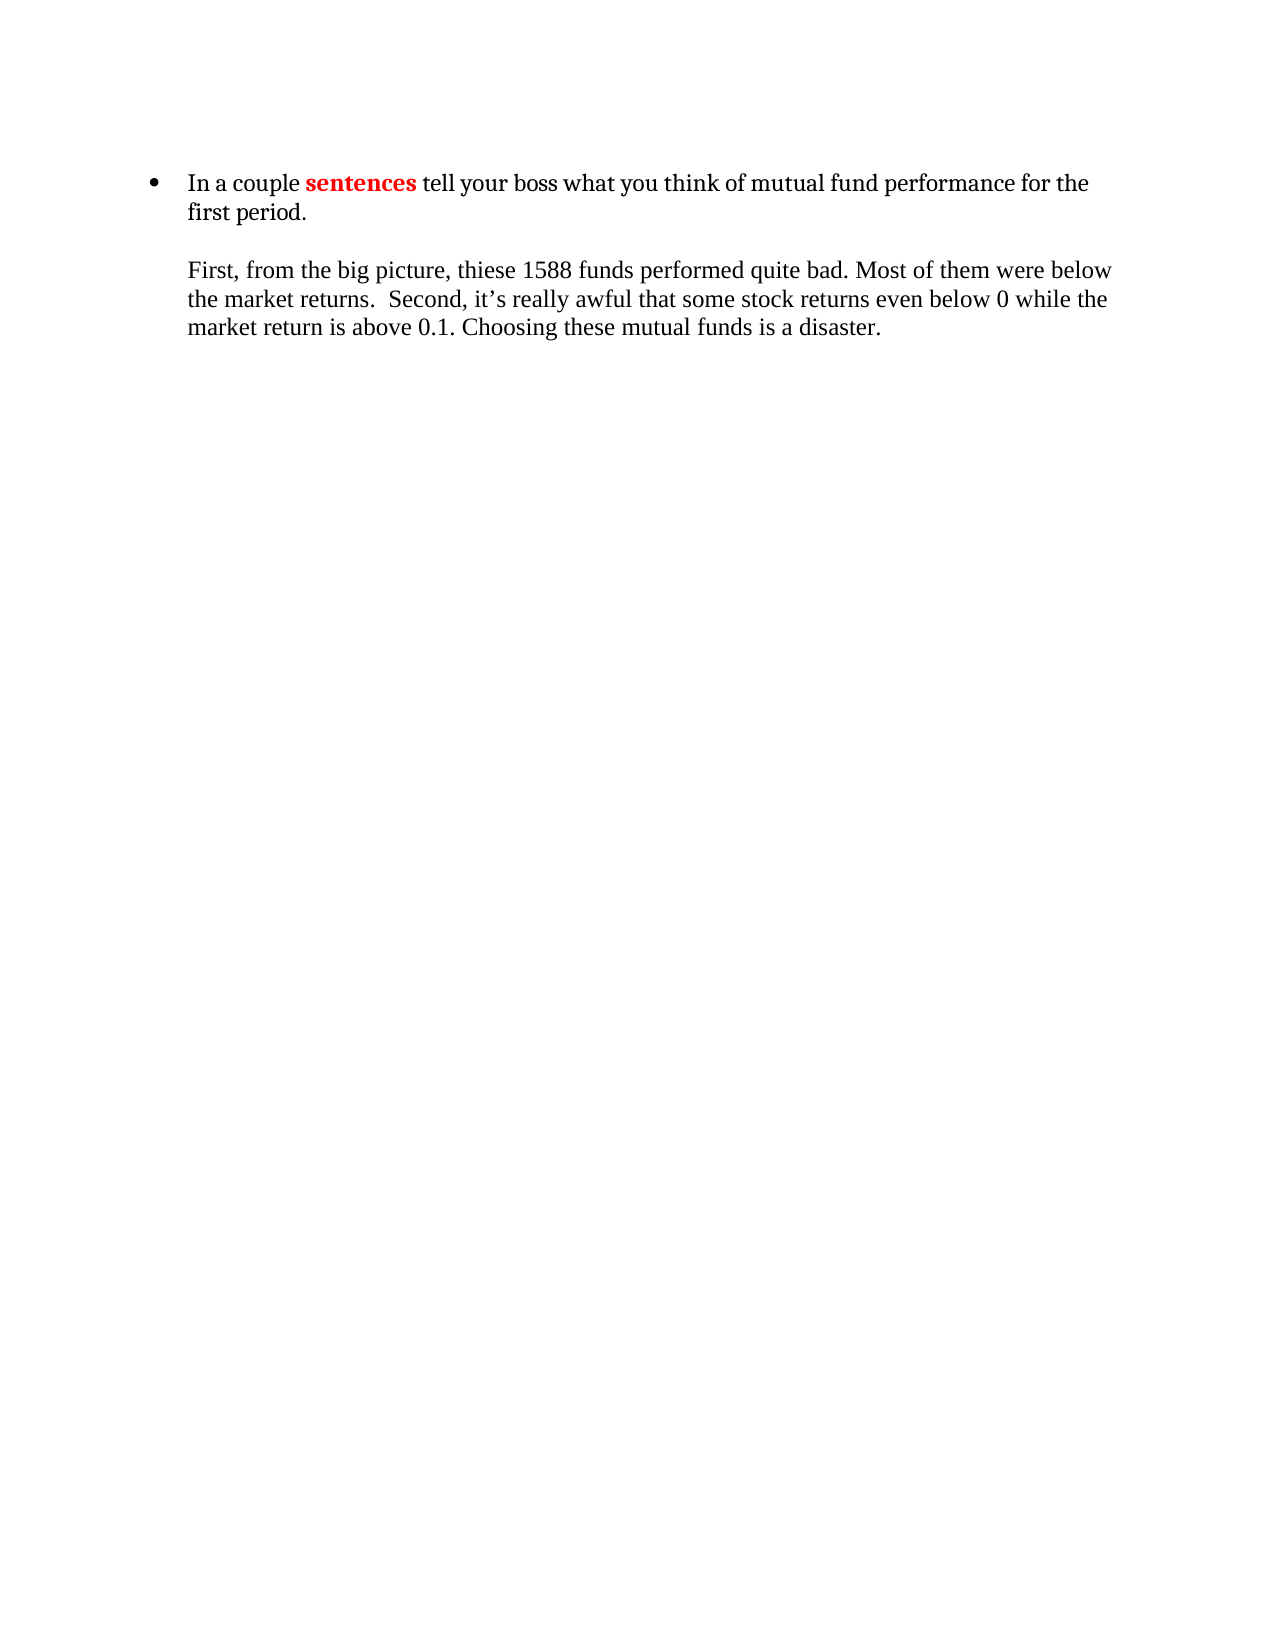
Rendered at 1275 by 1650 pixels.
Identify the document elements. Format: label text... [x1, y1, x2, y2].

text First, from the big picture, thiese 1588 funds performed quite bad. Most of them were below the market returns. Second, it’s really awful that some stock returns even below 0 while the market return is above 0.1. Choosing these mutual funds is a disaster. [187, 255, 1125, 341]
list In a couple sentences tell your boss what you think of mutual fund performance for the first period. [150, 169, 1125, 226]
